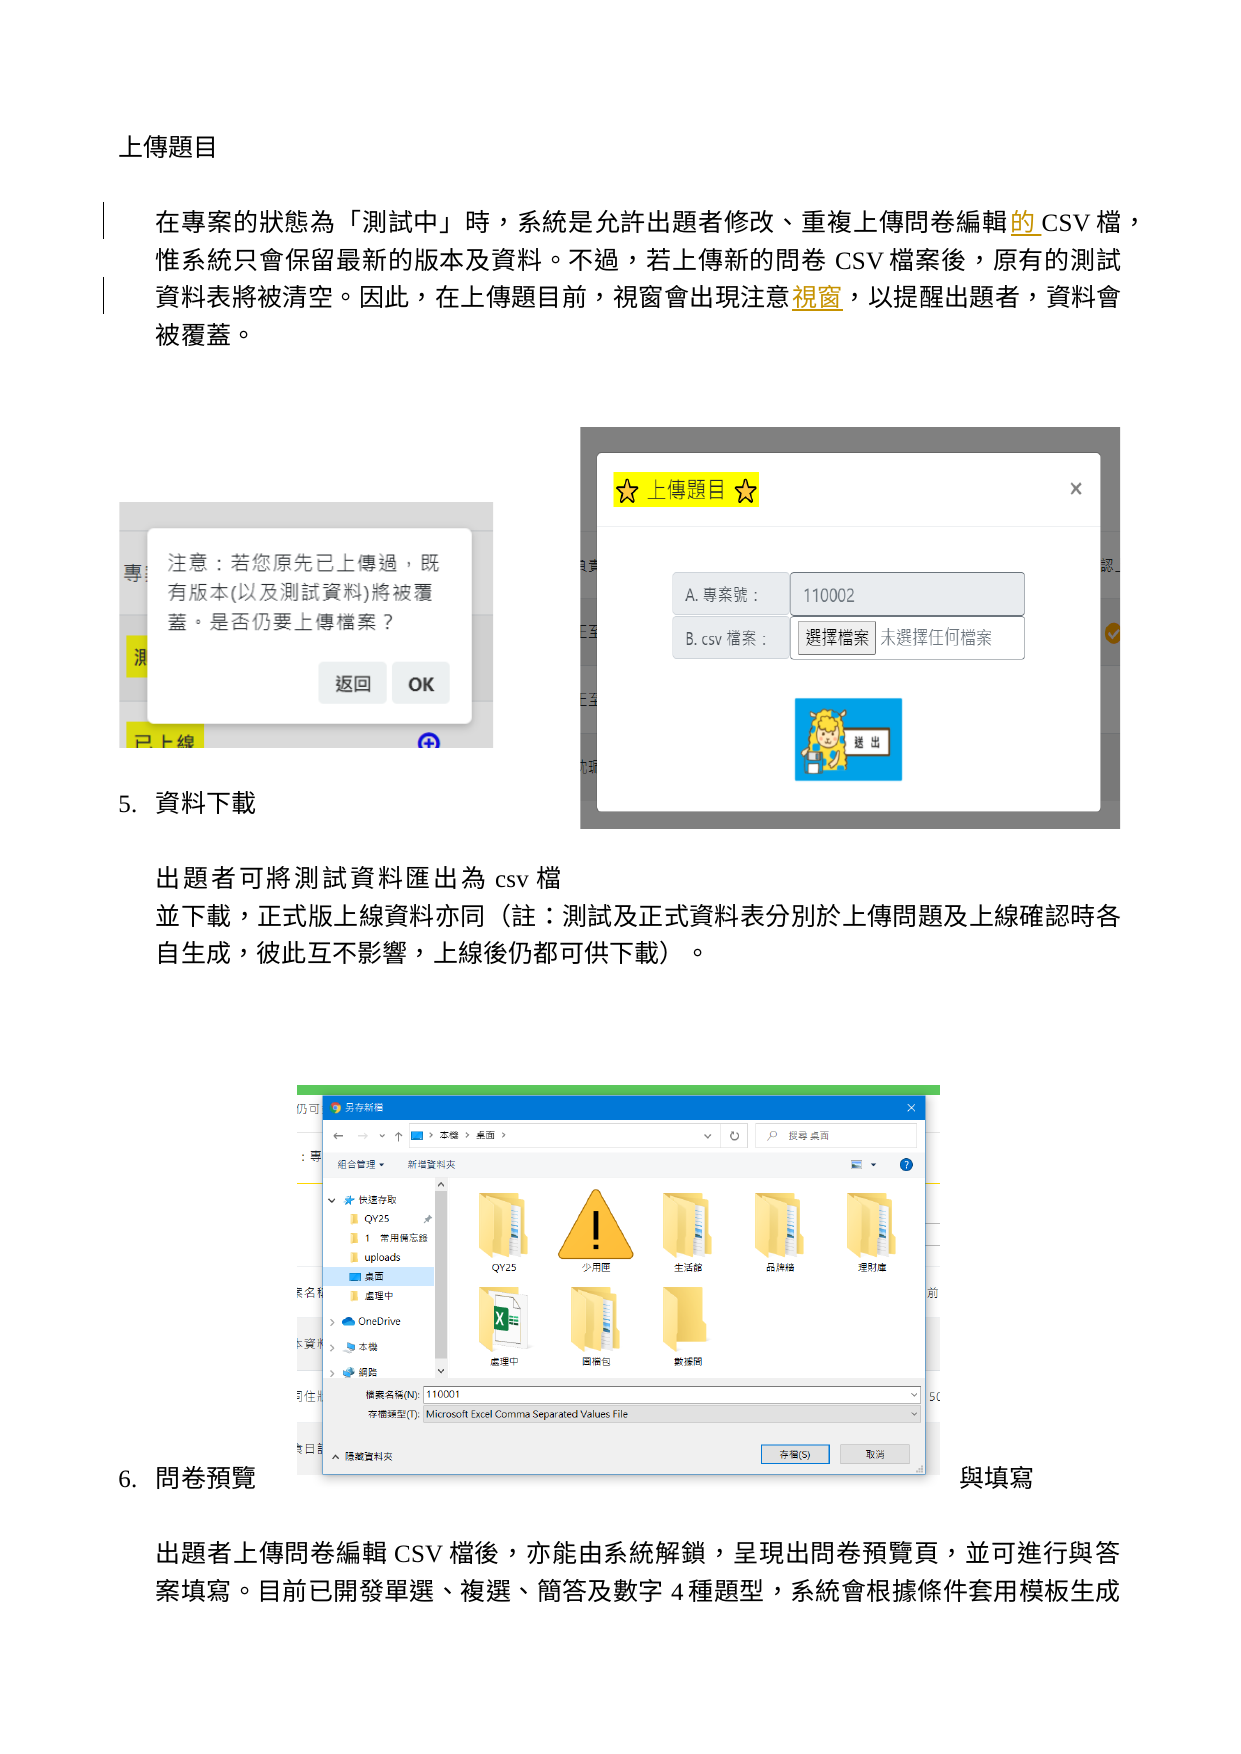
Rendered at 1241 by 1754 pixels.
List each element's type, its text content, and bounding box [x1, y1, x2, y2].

picture [296, 1085, 939, 1489]
picture [579, 427, 1120, 827]
list 出題者可將測試資料匯出為csv檔並下載，正式版上線資料亦同（註：測試及正式資料表分別於上傳問題及上線確認時各自生成，彼此互不影響，上線後仍都可供下載）。 [156, 858, 1122, 971]
list 問卷預覽與填寫 [118, 1458, 1122, 1496]
list 上傳題目 [118, 127, 1122, 164]
picture [118, 502, 493, 746]
list 資料下載 [118, 783, 579, 821]
list 在專案的狀態為「測試中」時，系統是允許出題者修改、重複上傳問卷編輯CSV檔，惟系統只會保留最新的版本及資料。不過，若上傳新的問卷CSV檔案後，原有的測試資料表將被清空。因此，在上傳題目前，視窗會出現注意，以提醒出題者，資料會被覆蓋。 [156, 202, 1122, 352]
